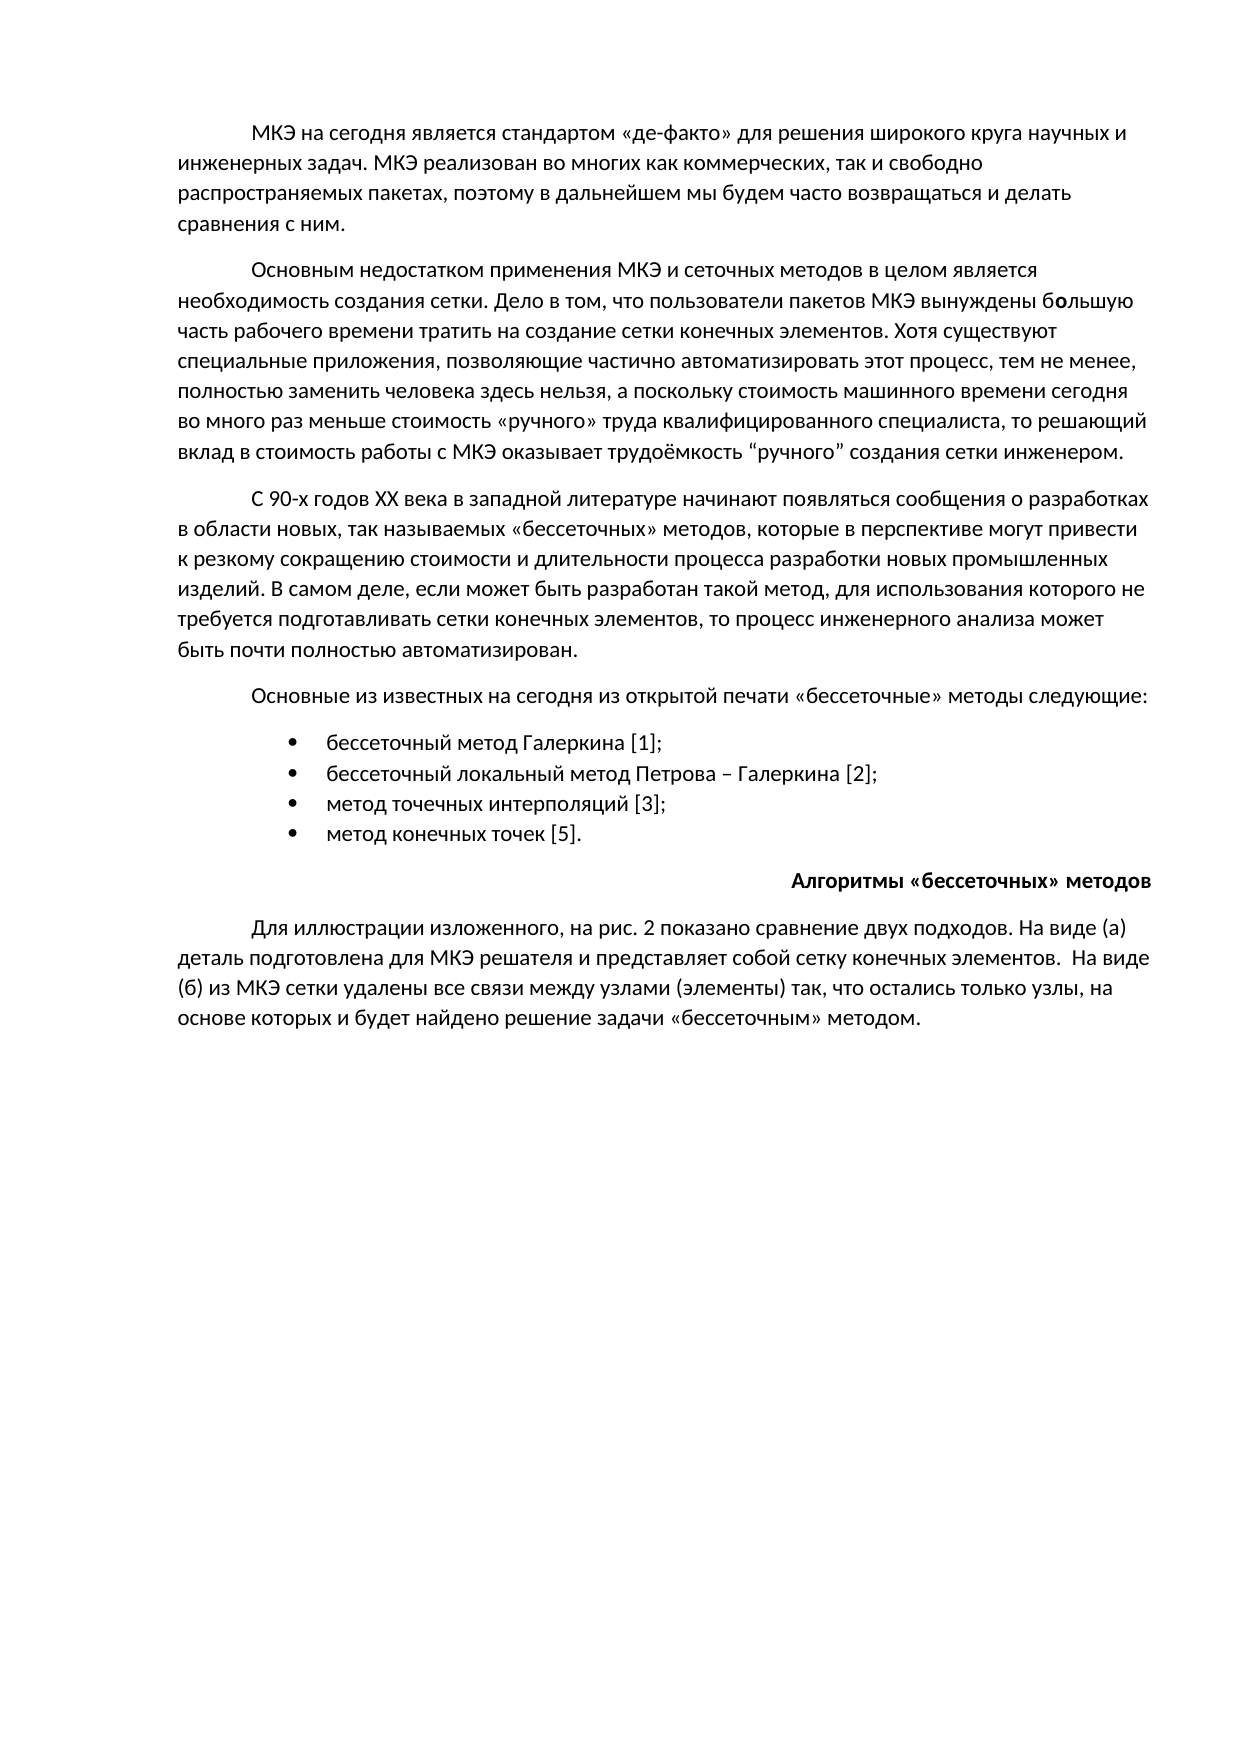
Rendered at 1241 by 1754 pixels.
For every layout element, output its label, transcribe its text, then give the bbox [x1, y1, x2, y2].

list бессеточный локальный метод Петрова – Галеркина [2]; [288, 759, 1152, 787]
list бессеточный метод Галеркина [1]; [288, 728, 1152, 757]
list метод конечных точек [4]. [288, 819, 1152, 847]
text Для иллюстрации изложенного, на рис. 2 показано сравнение двух подходов. На виде (а) деталь подготовлена для МКЭ решателя и представляет собой сетку конечных элементов. На виде (б) из МКЭ сетки удалены все связи между узлами (элементы) так, что остались только узлы, на основе которых и будет найдено решение задачи «бессеточным» методом. [177, 913, 1152, 1032]
text МКЭ на сегодня является стандартом «де-факто» для решения широкого круга научных и инженерных задач. МКЭ реализован во многих как коммерческих, так и свободно распространяемых пакетах, поэтому в дальнейшем мы будем часто возвращаться и делать сравнения с ним. [177, 118, 1152, 237]
text Основным недостатком применения МКЭ и сеточных методов в целом является необходимость создания сетки. Дело в том, что пользователи пакетов МКЭ вынуждены большую часть рабочего времени тратить на создание сетки конечных элементов. Хотя существуют специальные приложения, позволяющие частично автоматизировать этот процесс, тем не менее, полностью заменить человека здесь нельзя, а поскольку стоимость машинного времени сегодня во много раз меньше стоимость «ручного» труда квалифицированного специалиста, то решающий вклад в стоимость работы с МКЭ оказывает трудоёмкость “ручного” создания сетки инженером. [177, 256, 1152, 465]
text С 90-х годов XX века в западной литературе начинают появляться сообщения о разработках в области новых, так называемых «бессеточных» методов, которые в перспективе могут привести к резкому сокращению стоимости и длительности процесса разработки новых промышленных изделий. В самом деле, если может быть разработан такой метод, для использования которого не требуется подготавливать сетки конечных элементов, то процесс инженерного анализа может быть почти полностью автоматизирован. [177, 484, 1152, 663]
text Основные из известных на сегодня из открытой печати «бессеточные» методы следующие: [177, 682, 1152, 710]
text Алгоритмы «бессеточных» методов [177, 866, 1152, 894]
list метод точечных интерполяций [3]; [288, 789, 1152, 817]
